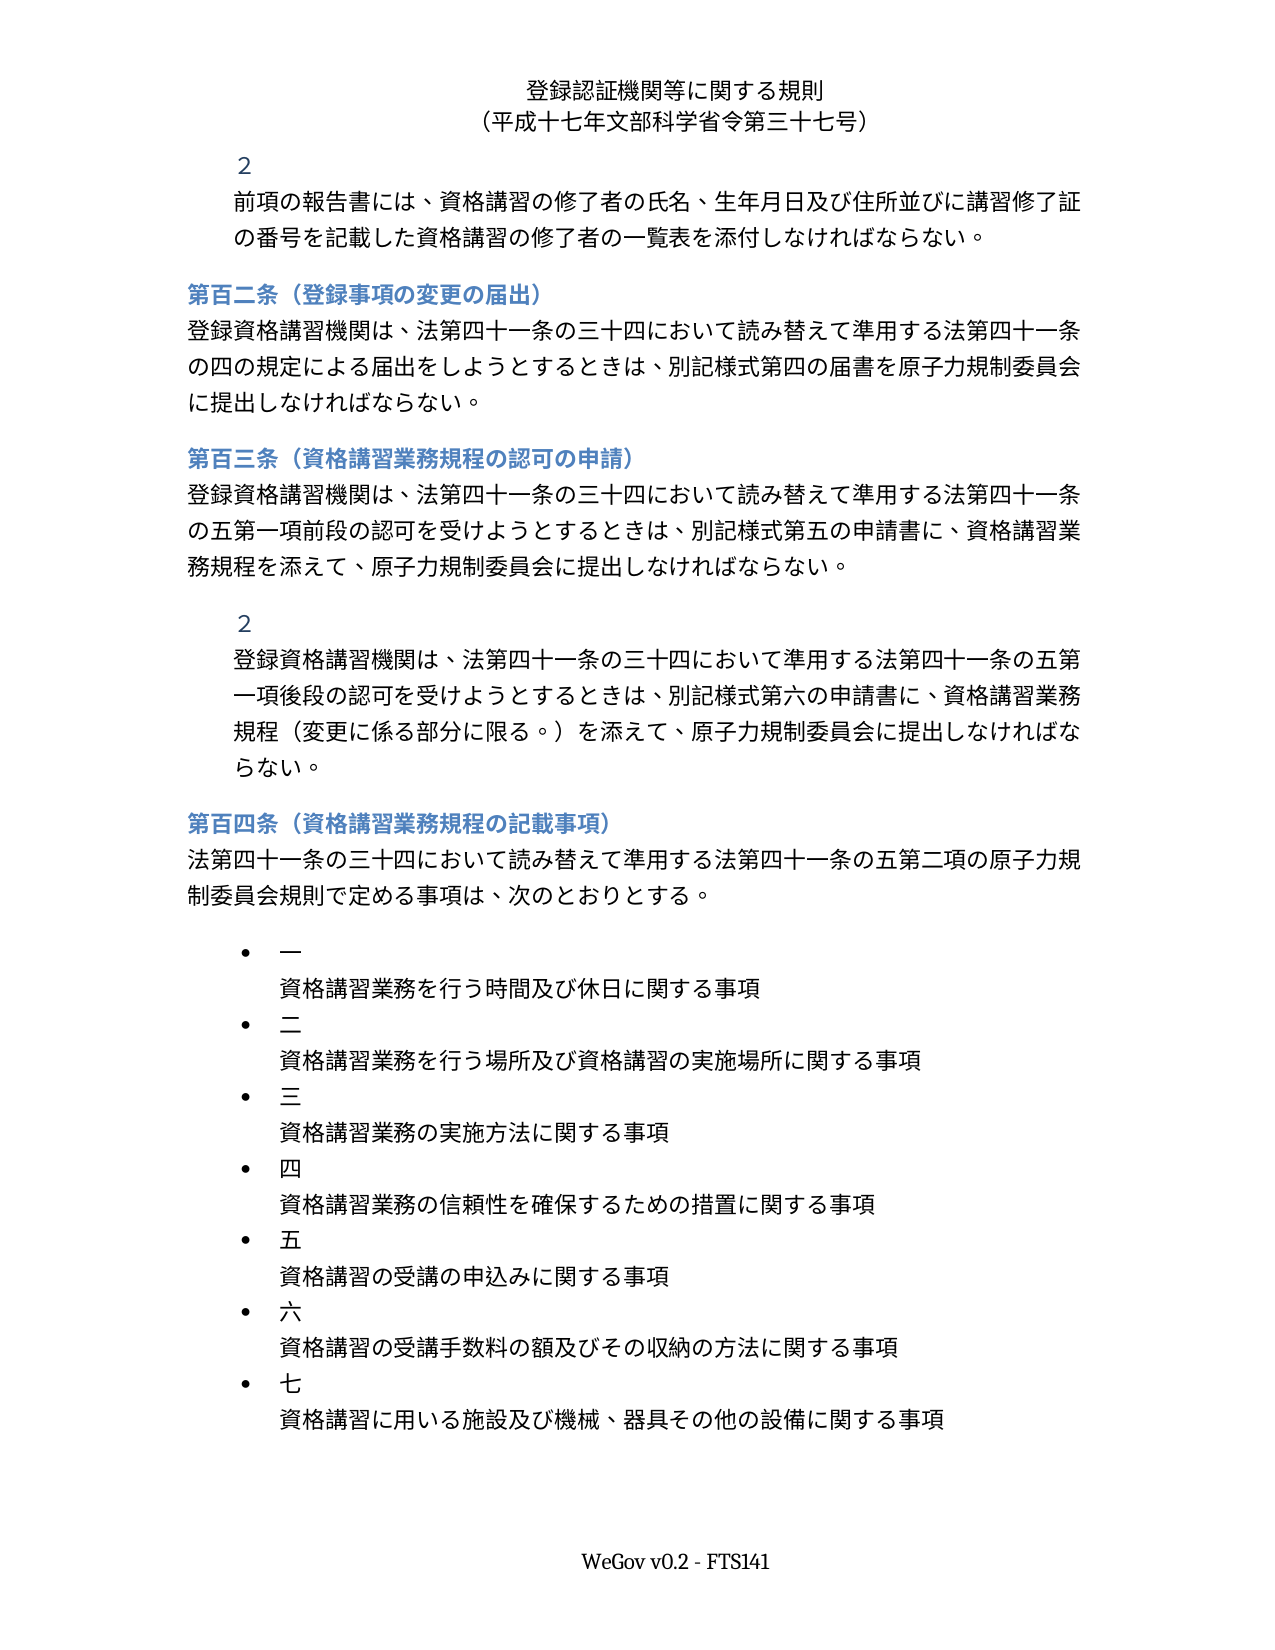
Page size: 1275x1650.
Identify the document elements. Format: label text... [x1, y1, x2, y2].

subtitle 第百二条（登録事項の変更の届出） [187, 279, 1087, 310]
subtitle ２ [233, 608, 1087, 639]
subtitle 第百四条（資格講習業務規程の記載事項） [187, 808, 1087, 839]
list 四 資格講習業務の信頼性を確保するための措置に関する事項 [242, 1153, 1087, 1220]
list 三 資格講習業務の実施方法に関する事項 [242, 1081, 1087, 1148]
list 一 資格講習業務を行う時間及び休日に関する事項 [242, 937, 1087, 1004]
text 前項の報告書には、資格講習の修了者の氏名、生年月日及び住所並びに講習修了証の番号を記載した資格講習の修了者の一覧表を添付しなければならない。 [233, 186, 1087, 253]
text 登録資格講習機関は、法第四十一条の三十四において読み替えて準用する法第四十一条の四の規定による届出をしようとするときは、別記様式第四の届書を原子力規制委員会に提出しなければならない。 [187, 314, 1087, 418]
list 六 資格講習の受講手数料の額及びその収納の方法に関する事項 [242, 1296, 1087, 1363]
list 五 資格講習の受講の申込みに関する事項 [242, 1224, 1087, 1292]
subtitle 第百三条（資格講習業務規程の認可の申請） [187, 443, 1087, 474]
text 登録資格講習機関は、法第四十一条の三十四において準用する法第四十一条の五第一項後段の認可を受けようとするときは、別記様式第六の申請書に、資格講習業務規程（変更に係る部分に限る。）を添えて、原子力規制委員会に提出しなければならない。 [233, 644, 1087, 783]
text 登録資格講習機関は、法第四十一条の三十四において読み替えて準用する法第四十一条の五第一項前段の認可を受けようとするときは、別記様式第五の申請書に、資格講習業務規程を添えて、原子力規制委員会に提出しなければならない。 [187, 479, 1087, 582]
subtitle ２ [233, 150, 1087, 181]
list 七 資格講習に用いる施設及び機械、器具その他の設備に関する事項 [242, 1368, 1087, 1435]
text 法第四十一条の三十四において読み替えて準用する法第四十一条の五第二項の原子力規制委員会規則で定める事項は、次のとおりとする。 [187, 844, 1087, 911]
list 二 資格講習業務を行う場所及び資格講習の実施場所に関する事項 [242, 1009, 1087, 1076]
